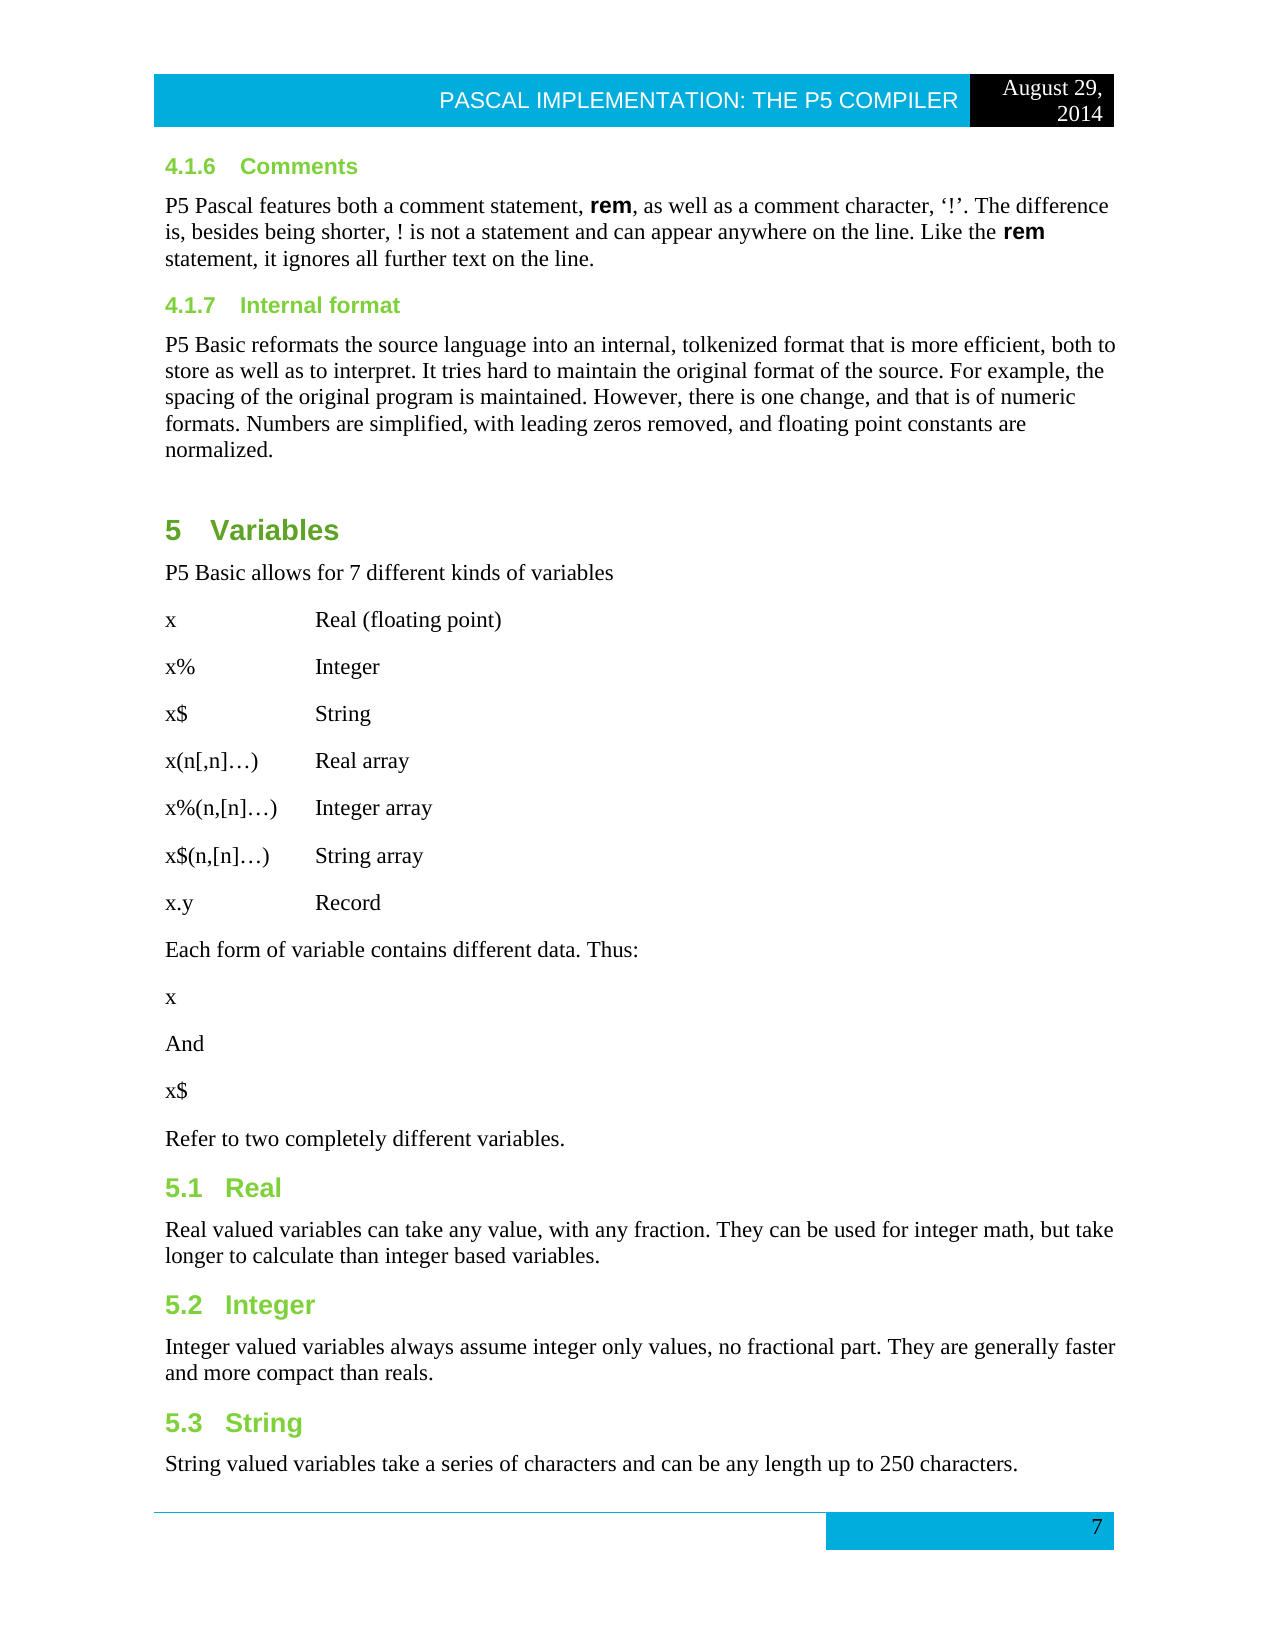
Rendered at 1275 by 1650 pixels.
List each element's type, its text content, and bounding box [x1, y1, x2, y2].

text Each form of variable contains different data. Thus: [165, 936, 1125, 962]
subtitle Internal format [165, 292, 1125, 318]
text x$ [165, 1078, 1125, 1104]
text Refer to two completely different variables. [165, 1125, 1125, 1151]
text x [165, 983, 1125, 1009]
text x$ String [165, 700, 1125, 726]
text x.y Record [165, 889, 1125, 915]
subtitle Real [165, 1172, 1125, 1203]
text Real valued variables can take any value, with any fraction. They can be used for integer math, but take longer to calculate than integer based variables. [165, 1216, 1125, 1268]
text x%(n,[n]…) Integer array [165, 794, 1125, 821]
subtitle Comments [165, 153, 1125, 179]
subtitle Integer [165, 1289, 1125, 1321]
subtitle Variables [165, 512, 1125, 546]
text P5 Basic reformats the source language into an internal, tolkenized format that is more efficient, both to store as well as to interpret. It tries hard to maintain the original format of the source. For example, the spacing of the original program is maintained. However, there is one change, and that is of numeric formats. Numbers are simplified, with leading zeros removed, and floating point constants are normalized. [165, 331, 1125, 462]
text x$(n,[n]…) String array [165, 842, 1125, 868]
text x% Integer [165, 653, 1125, 679]
text P5 Basic allows for 7 different kinds of variables [165, 558, 1125, 585]
text And [165, 1030, 1125, 1057]
text x(n[,n]…) Real array [165, 747, 1125, 774]
subtitle String [165, 1407, 1125, 1438]
text Integer valued variables always assume integer only values, no fractional part. They are generally faster and more compact than reals. [165, 1333, 1125, 1386]
text String valued variables take a series of characters and can be any length up to 250 characters. [165, 1450, 1125, 1477]
text x Real (floating point) [165, 606, 1125, 632]
text P5 Pascal features both a comment statement, rem, as well as a comment character, ‘!’. The difference is, besides being shorter, ! is not a statement and can appear anywhere on the line. Like the rem statement, it ignores all further text on the line. [165, 192, 1125, 271]
